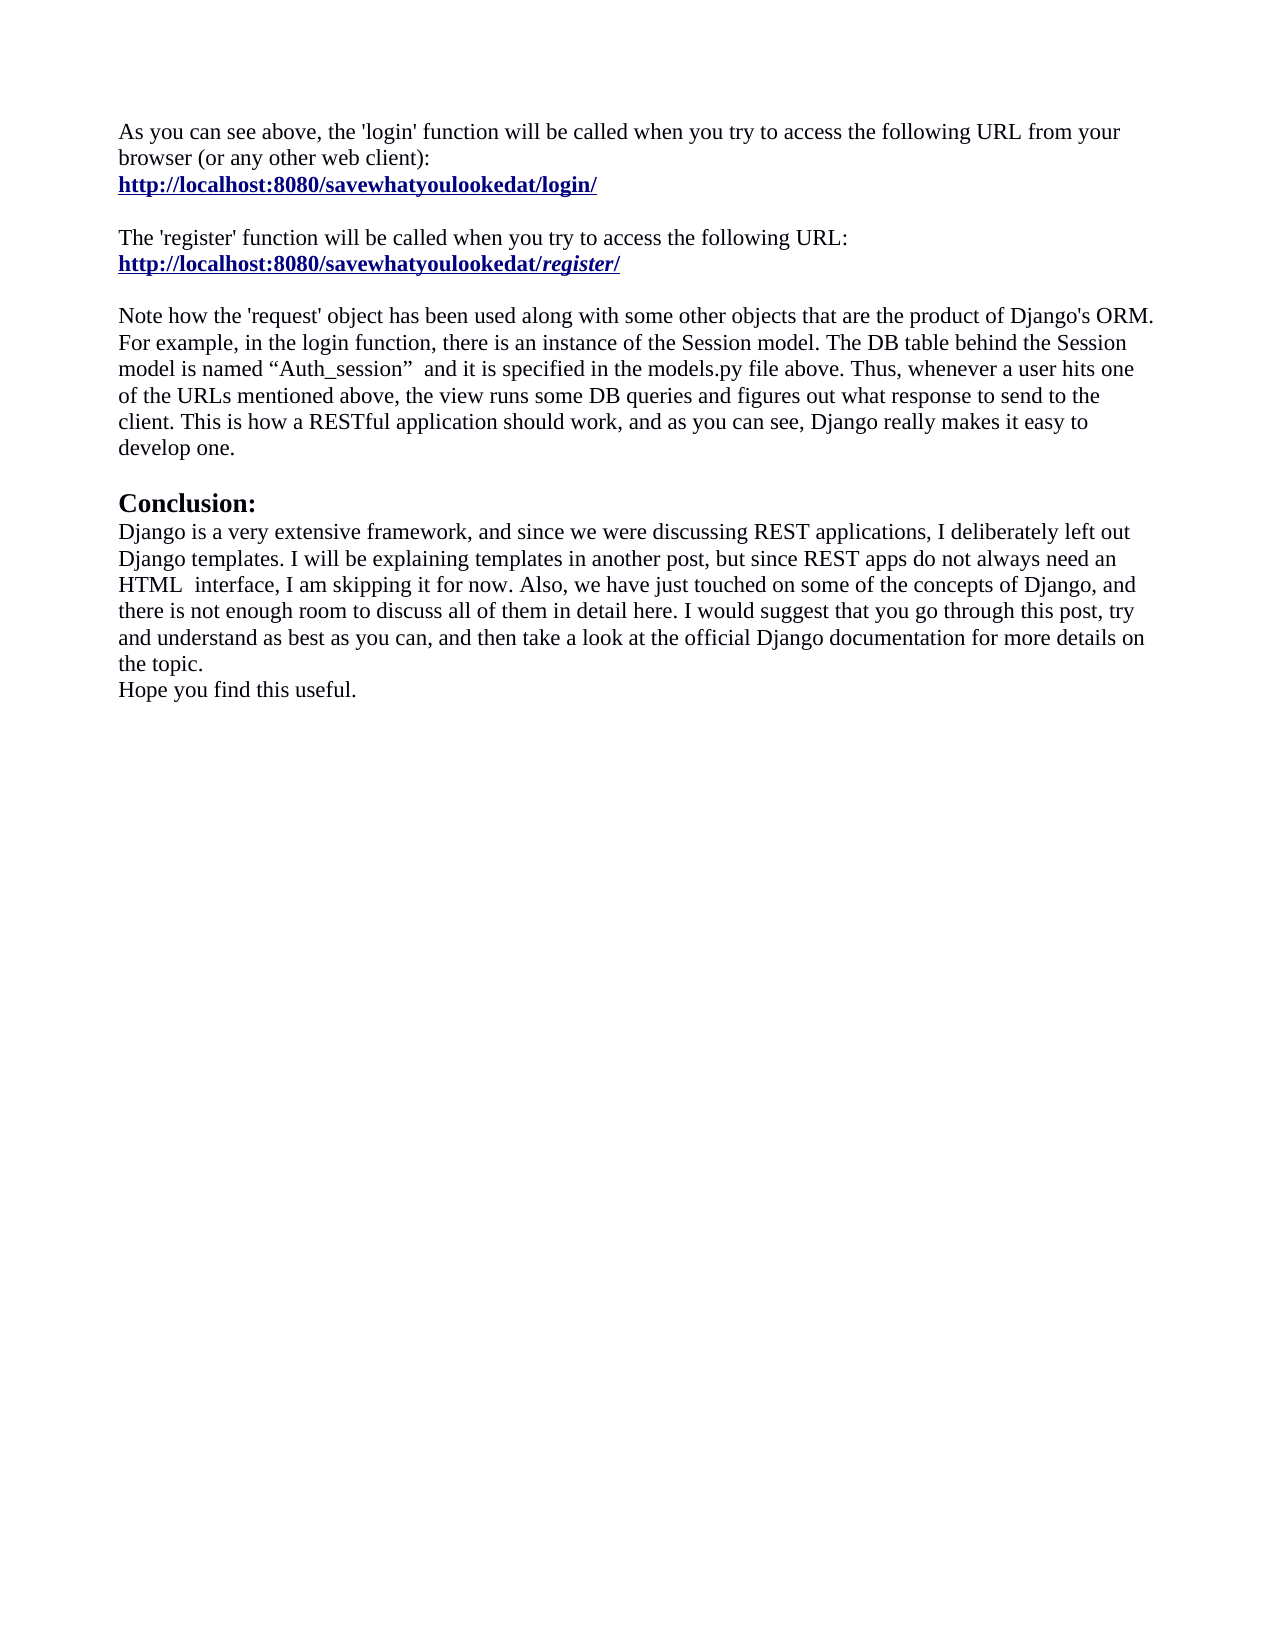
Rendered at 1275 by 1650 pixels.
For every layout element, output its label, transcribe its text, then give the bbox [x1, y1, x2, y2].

text http://localhost:8080/savewhatyoulookedat/register/ [118, 250, 1157, 276]
text The 'register' function will be called when you try to access the following URL: [118, 223, 1157, 250]
text Conclusion: [118, 487, 1157, 518]
text Django is a very extensive framework, and since we were discussing REST applications, I deliberately left out Django templates. I will be explaining templates in another post, but since REST apps do not always need an HTML interface, I am skipping it for now. Also, we have just touched on some of the concepts of Django, and there is not enough room to discuss all of them in detail here. I would suggest that you go through this post, try and understand as best as you can, and then take a look at the official Django documentation for more details on the topic. [118, 518, 1157, 676]
text Hope you find this useful. [118, 676, 1157, 703]
text http://localhost:8080/savewhatyoulookedat/login/ [118, 171, 1157, 197]
text As you can see above, the 'login' function will be called when you try to access the following URL from your browser (or any other web client): [118, 118, 1157, 171]
text Note how the 'request' object has been used along with some other objects that are the product of Django's ORM. For example, in the login function, there is an instance of the Session model. The DB table behind the Session model is named “Auth_session” and it is specified in the models.py file above. Thus, whenever a user hits one of the URLs mentioned above, the view runs some DB queries and figures out what response to send to the client. This is how a RESTful application should work, and as you can see, Django really makes it easy to develop one. [118, 303, 1157, 461]
